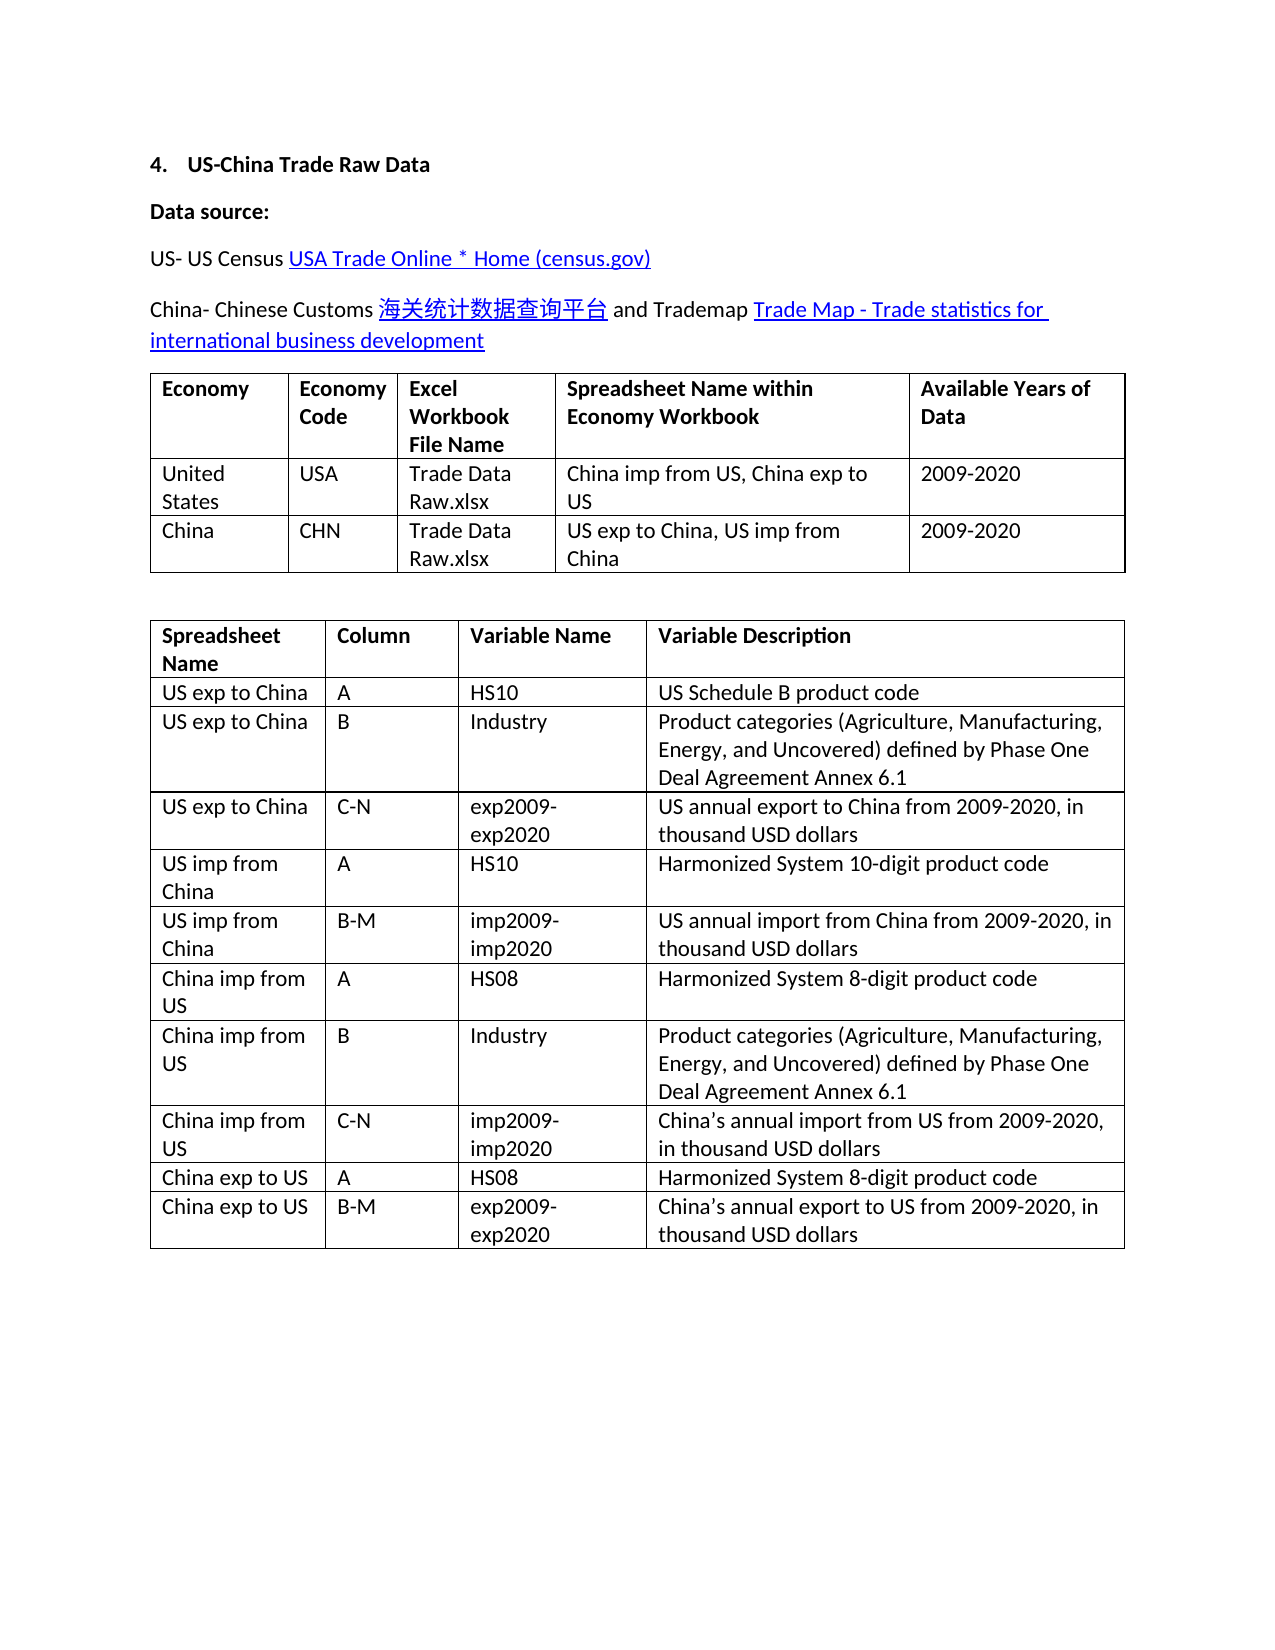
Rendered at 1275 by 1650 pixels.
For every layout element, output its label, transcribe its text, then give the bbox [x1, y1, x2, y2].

table_cell China’s annual export to US from 2009-2020, in thousand USD dollars [647, 1192, 1124, 1248]
table_header Variable Name [459, 621, 646, 677]
table_cell CHN [289, 516, 397, 572]
table_cell C-N [326, 793, 458, 848]
table_cell Trade Data Raw.xlsx [398, 459, 555, 515]
table_cell imp2009-imp2020 [459, 1106, 646, 1162]
table_cell US exp to China, US imp from China [556, 516, 909, 572]
table_header Spreadsheet Name within Economy Workbook [556, 374, 909, 458]
table_cell A [326, 678, 458, 706]
table_cell Product categories (Agriculture, Manufacturing, Energy, and Uncovered) defined by Phase One Deal Agreement Annex 6.1 [647, 707, 1124, 791]
table_cell exp2009-exp2020 [459, 793, 646, 848]
table_cell US annual import from China from 2009-2020, in thousand USD dollars [647, 907, 1124, 963]
table_header Excel Workbook File Name [398, 374, 555, 458]
table_header Economy [151, 374, 288, 458]
table_cell B [326, 1021, 458, 1105]
table_cell US exp to China [151, 793, 325, 848]
table_cell A [326, 964, 458, 1020]
table_cell Harmonized System 10-digit product code [647, 850, 1124, 906]
table_cell China imp from US [151, 1021, 325, 1105]
table_cell Harmonized System 8-digit product code [647, 964, 1124, 1020]
text US- US Census USA Trade Online * Home (census.gov) [150, 244, 1125, 272]
table_cell HS08 [459, 1163, 646, 1191]
table_cell US exp to China [151, 678, 325, 706]
table_cell Harmonized System 8-digit product code [647, 1163, 1124, 1191]
table_header Available Years of Data [910, 374, 1124, 458]
table_cell China exp to US [151, 1192, 325, 1248]
table_cell B [326, 707, 458, 791]
table_cell China imp from US, China exp to US [556, 459, 909, 515]
table_cell Industry [459, 1021, 646, 1105]
table_cell B-M [326, 907, 458, 963]
table_cell A [326, 850, 458, 906]
table_cell US imp from China [151, 850, 325, 906]
table_cell US annual export to China from 2009-2020, in thousand USD dollars [647, 793, 1124, 848]
table_cell C-N [326, 1106, 458, 1162]
table_cell Product categories (Agriculture, Manufacturing, Energy, and Uncovered) defined by Phase One Deal Agreement Annex 6.1 [647, 1021, 1124, 1105]
table_cell A [326, 1163, 458, 1191]
table_cell US imp from China [151, 907, 325, 963]
table_header Column [326, 621, 458, 677]
table_cell Industry [459, 707, 646, 791]
table_cell United States [151, 459, 288, 515]
table_cell 2009-2020 [910, 459, 1124, 515]
table_cell China imp from US [151, 964, 325, 1020]
table_cell China exp to US [151, 1163, 325, 1191]
list US-China Trade Raw Data [150, 150, 1125, 178]
table_header Spreadsheet Name [151, 621, 325, 677]
table_cell Trade Data Raw.xlsx [398, 516, 555, 572]
table_cell China [151, 516, 288, 572]
table_cell US exp to China [151, 707, 325, 791]
table_header Variable Description [647, 621, 1124, 677]
table_cell B-M [326, 1192, 458, 1248]
table_cell 2009-2020 [910, 516, 1124, 572]
table_cell HS08 [459, 964, 646, 1020]
text China- Chinese Customs 海关统计数据查询平台 and Trademap Trade Map - Trade statistics for international business development [150, 291, 1125, 354]
table_cell exp2009-exp2020 [459, 1192, 646, 1248]
table_cell USA [289, 459, 397, 515]
table_cell China’s annual import from US from 2009-2020, in thousand USD dollars [647, 1106, 1124, 1162]
text Data source: [150, 197, 1125, 225]
table_cell imp2009-imp2020 [459, 907, 646, 963]
table_cell HS10 [459, 850, 646, 906]
table_cell US Schedule B product code [647, 678, 1124, 706]
table_cell HS10 [459, 678, 646, 706]
table_cell China imp from US [151, 1106, 325, 1162]
table_header Economy Code [289, 374, 397, 458]
